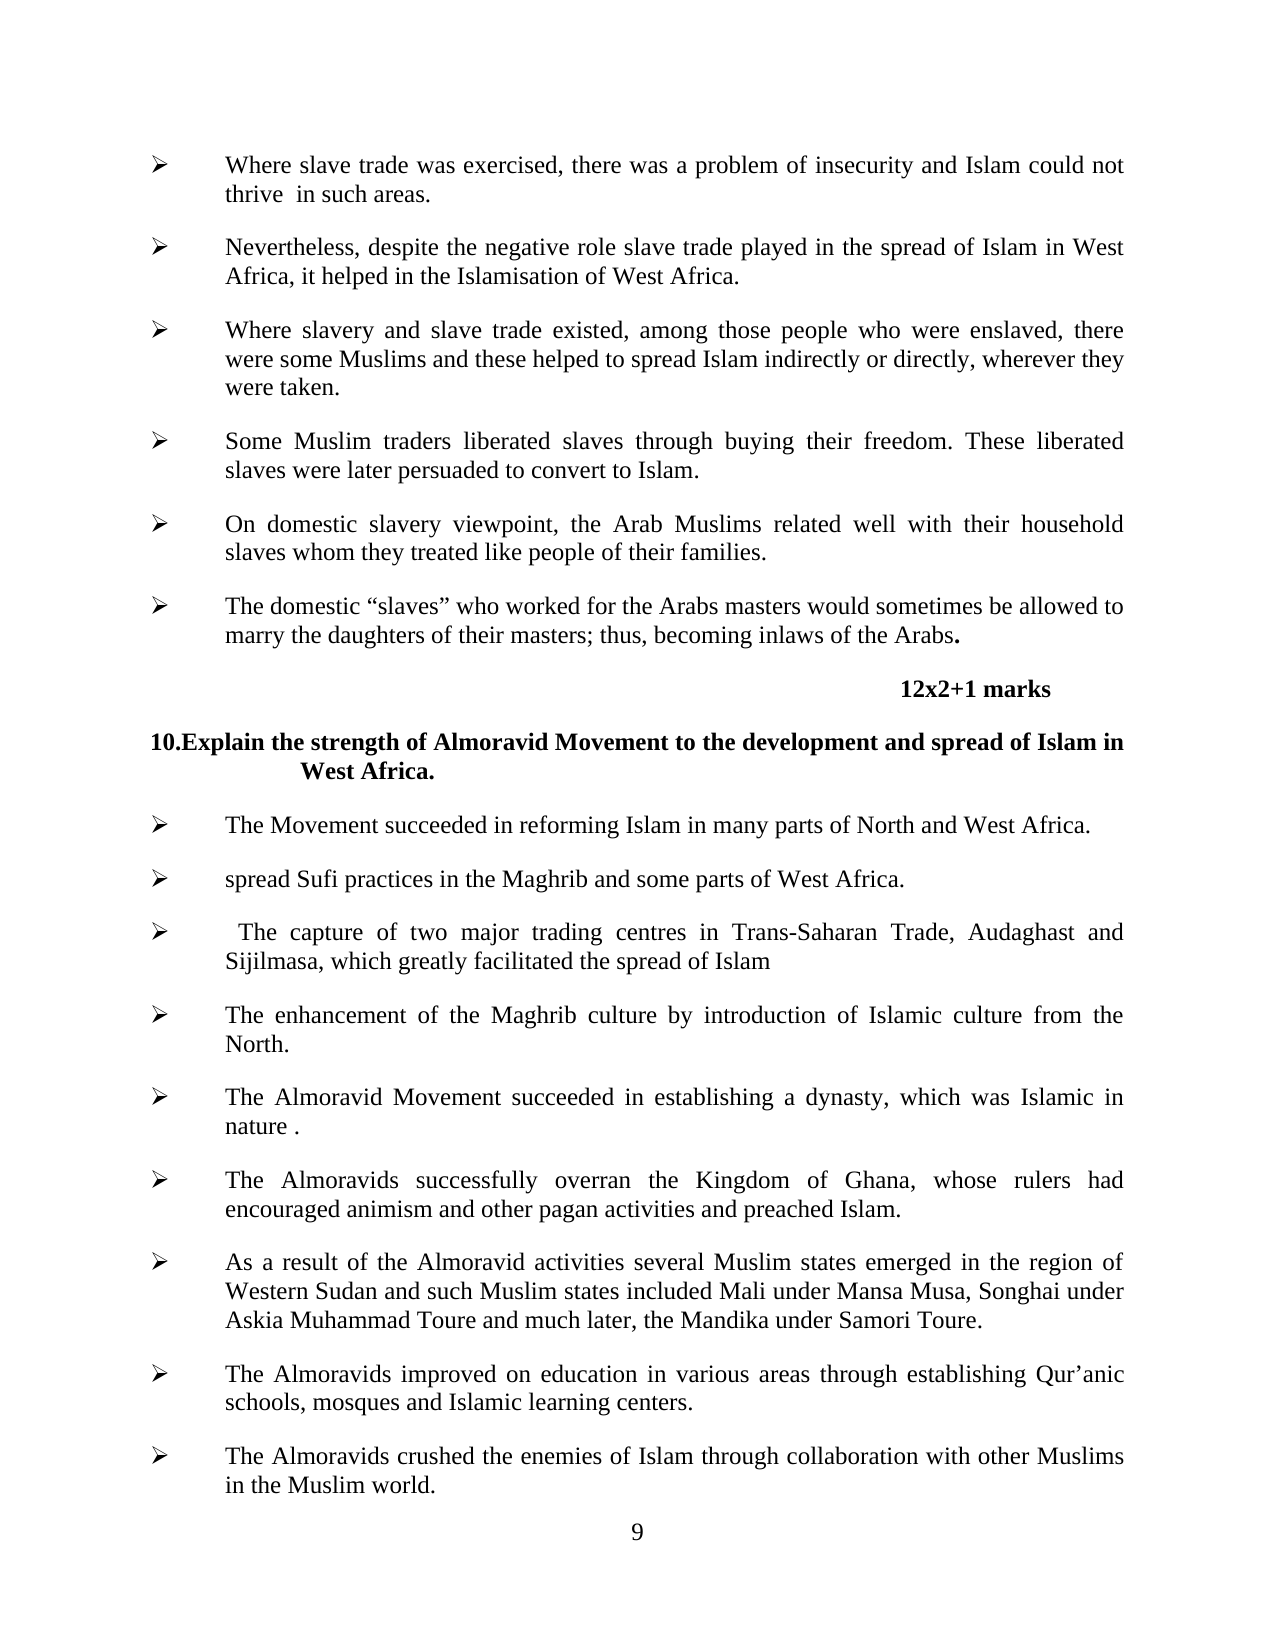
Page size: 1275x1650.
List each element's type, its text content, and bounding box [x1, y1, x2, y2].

list The domestic “slaves” who worked for the Arabs masters would sometimes be allowed to marry the daughters of their masters; thus, becoming inlaws of the Arabs. [150, 591, 1125, 649]
list As a result of the Almoravid activities several Muslim states emerged in the region of Western Sudan and such Muslim states included Mali under Mansa Musa, Songhai under Askia Muhammad Toure and much later, the Mandika under Samori Toure. [150, 1247, 1125, 1334]
list spread Sufi practices in the Maghrib and some parts of West Africa. [150, 864, 1125, 892]
list Where slavery and slave trade existed, among those people who were enslaved, there were some Muslims and these helped to spread Islam indirectly or directly, wherever they were taken. [150, 315, 1125, 401]
list On domestic slavery viewpoint, the Arab Muslims related well with their household slaves whom they treated like people of their families. [150, 509, 1125, 566]
list The enhancement of the Maghrib culture by introduction of Islamic culture from the North. [150, 1000, 1125, 1057]
list Where slave trade was exercised, there was a problem of insecurity and Islam could not thrive in such areas. [150, 150, 1125, 207]
list The Almoravids improved on education in various areas through establishing Qur’anic schools, mosques and Islamic learning centers. [150, 1359, 1125, 1416]
list The Movement succeeded in reforming Islam in many parts of North and West Africa. [150, 810, 1125, 839]
list The capture of two major trading centres in Trans-Saharan Trade, Audaghast and Sijilmasa, which greatly facilitated the spread of Islam [150, 917, 1125, 975]
list The Almoravids successfully overran the Kingdom of Ghana, whose rulers had encouraged animism and other pagan activities and preached Islam. [150, 1165, 1125, 1222]
list Some Muslim traders liberated slaves through buying their freedom. These liberated slaves were later persuaded to convert to Islam. [150, 426, 1125, 484]
list The Almoravid Movement succeeded in establishing a dynasty, which was Islamic in nature . [150, 1082, 1125, 1140]
text 12x2+1 marks [825, 674, 1125, 702]
list The Almoravids crushed the enemies of Islam through collaboration with other Muslims in the Muslim world. [150, 1441, 1125, 1499]
list Nevertheless, despite the negative role slave trade played in the spread of Islam in West Africa, it helped in the Islamisation of West Africa. [150, 232, 1125, 290]
text 10.Explain the strength of Almoravid Movement to the development and spread of Islam in West Africa. [150, 727, 1125, 785]
